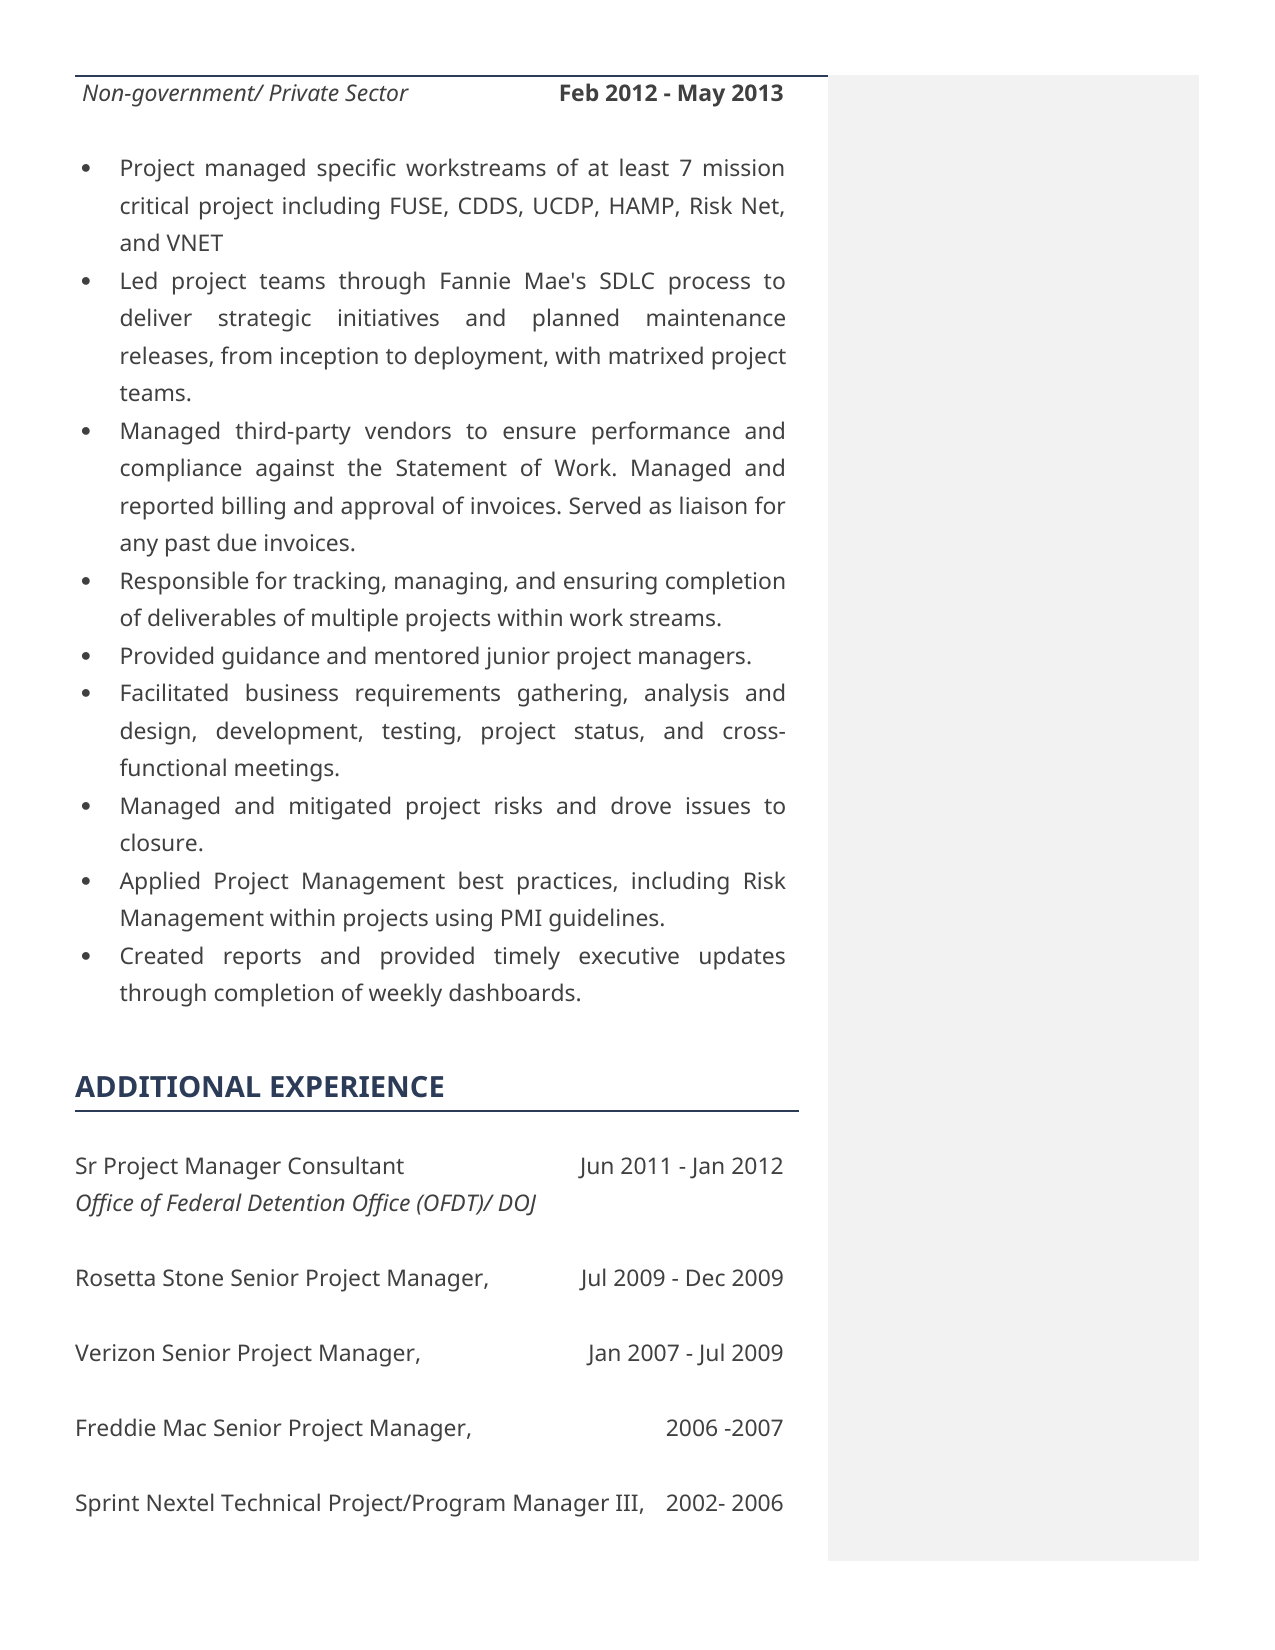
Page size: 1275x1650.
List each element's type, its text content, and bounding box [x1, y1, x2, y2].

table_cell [75, 77, 798, 1051]
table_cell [75, 1112, 798, 1561]
table_cell ADDITIONAL EXPERIENCE [75, 1051, 798, 1110]
